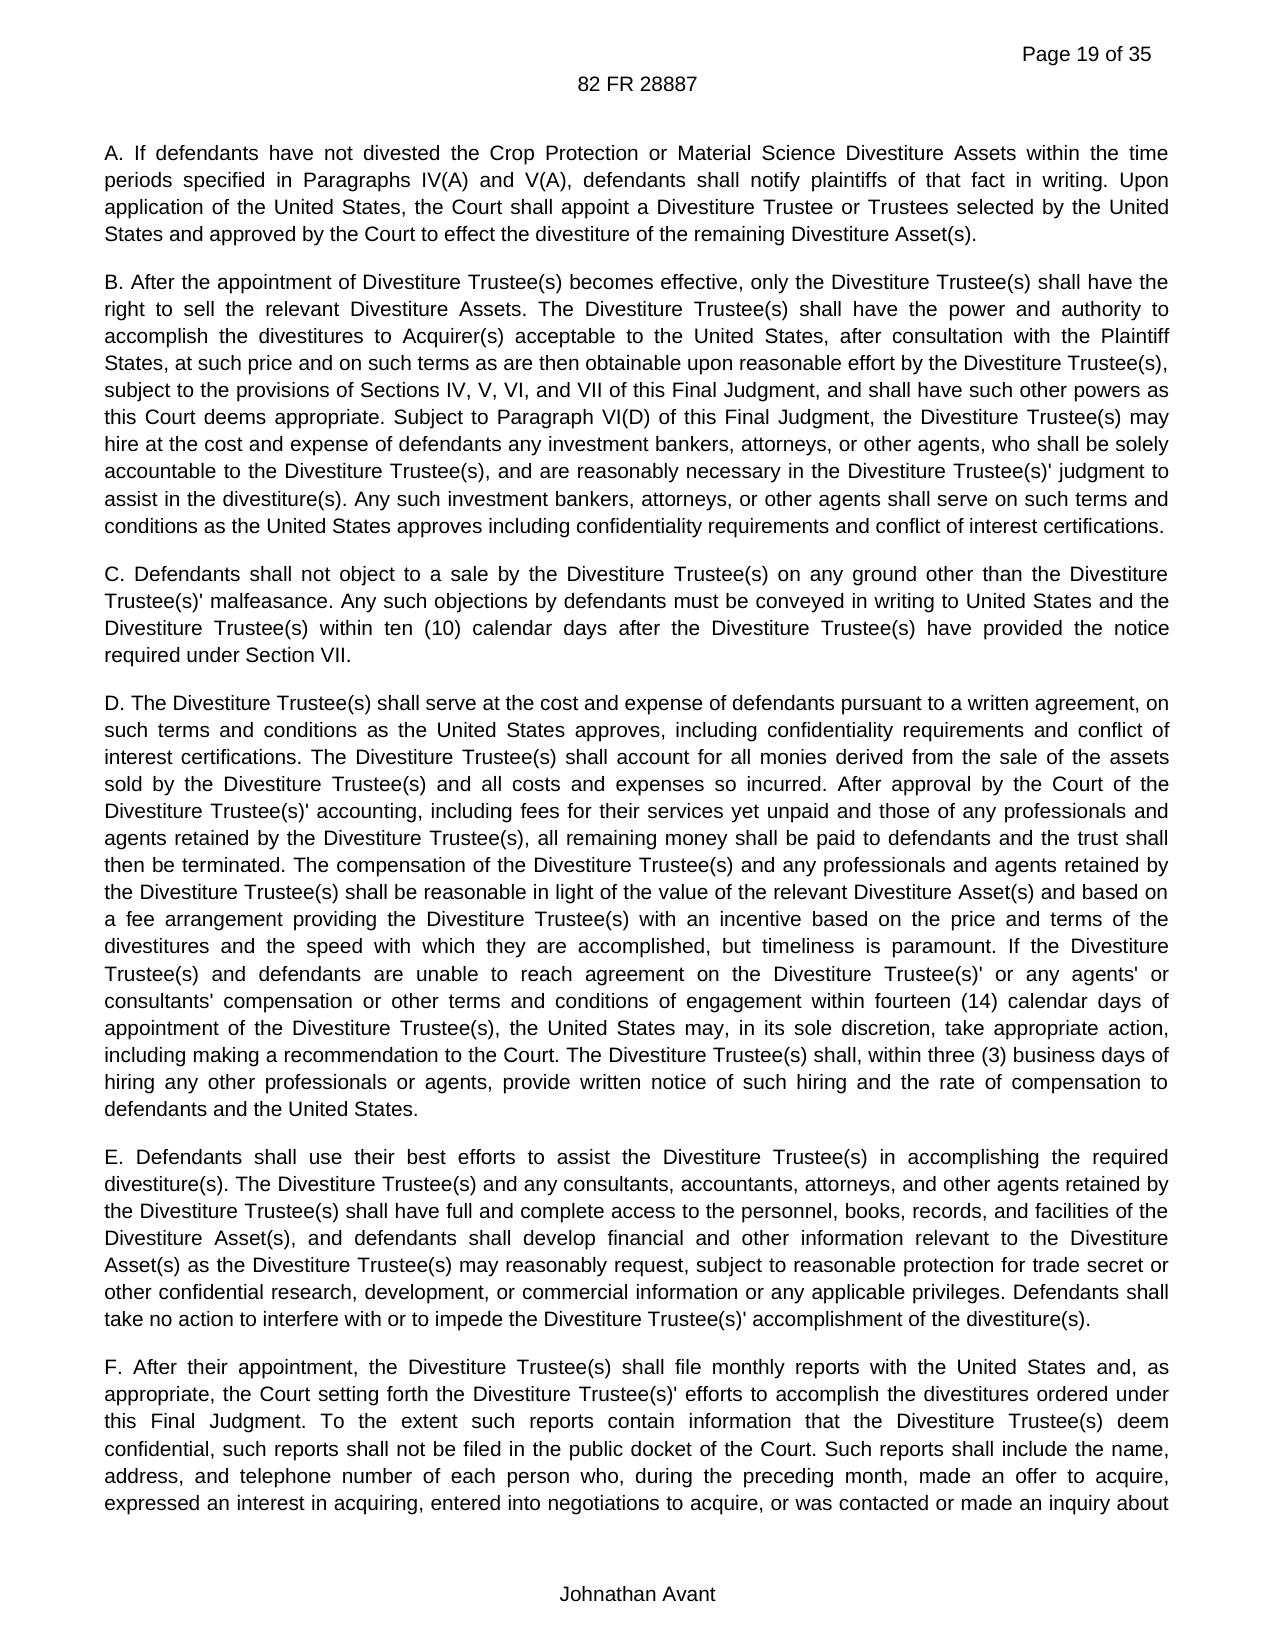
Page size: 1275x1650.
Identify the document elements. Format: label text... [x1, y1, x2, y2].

text B. After the appointment of Divestiture Trustee(s) becomes effective, only the Divestiture Trustee(s) shall have the right to sell the relevant Divestiture Assets. The Divestiture Trustee(s) shall have the power and authority to accomplish the divestitures to Acquirer(s) acceptable to the United States, after consultation with the Plaintiff States, at such price and on such terms as are then obtainable upon reasonable effort by the Divestiture Trustee(s), subject to the provisions of Sections IV, V, VI, and VII of this Final Judgment, and shall have such other powers as this Court deems appropriate. Subject to Paragraph VI(D) of this Final Judgment, the Divestiture Trustee(s) may hire at the cost and expense of defendants any investment bankers, attorneys, or other agents, who shall be solely accountable to the Divestiture Trustee(s), and are reasonably necessary in the Divestiture Trustee(s)' judgment to assist in the divestiture(s). Any such investment bankers, attorneys, or other agents shall serve on such terms and conditions as the United States approves including confidentiality requirements and conflict of interest certifications. [104, 267, 1171, 537]
text A. If defendants have not divested the Crop Protection or Material Science Divestiture Assets within the time periods specified in Paragraphs IV(A) and V(A), defendants shall notify plaintiffs of that fact in writing. Upon application of the United States, the Court shall appoint a Divestiture Trustee or Trustees selected by the United States and approved by the Court to effect the divestiture of the remaining Divestiture Asset(s). [104, 137, 1171, 246]
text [104, 1352, 1171, 1514]
text C. Defendants shall not object to a sale by the Divestiture Trustee(s) on any ground other than the Divestiture Trustee(s)' malfeasance. Any such objections by defendants must be conveyed in writing to United States and the Divestiture Trustee(s) within ten (10) calendar days after the Divestiture Trustee(s) have provided the notice required under Section VII. [104, 558, 1171, 667]
text D. The Divestiture Trustee(s) shall serve at the cost and expense of defendants pursuant to a written agreement, on such terms and conditions as the United States approves, including confidentiality requirements and conflict of interest certifications. The Divestiture Trustee(s) shall account for all monies derived from the sale of the assets sold by the Divestiture Trustee(s) and all costs and expenses so incurred. After approval by the Court of the Divestiture Trustee(s)' accounting, including fees for their services yet unpaid and those of any professionals and agents retained by the Divestiture Trustee(s), all remaining money shall be paid to defendants and the trust shall then be terminated. The compensation of the Divestiture Trustee(s) and any professionals and agents retained by the Divestiture Trustee(s) shall be reasonable in light of the value of the relevant Divestiture Asset(s) and based on a fee arrangement providing the Divestiture Trustee(s) with an incentive based on the price and terms of the divestitures and the speed with which they are accomplished, but timeliness is paramount. If the Divestiture Trustee(s) and defendants are unable to reach agreement on the Divestiture Trustee(s)' or any agents' or consultants' compensation or other terms and conditions of engagement within fourteen (14) calendar days of appointment of the Divestiture Trustee(s), the United States may, in its sole discretion, take appropriate action, including making a recommendation to the Court. The Divestiture Trustee(s) shall, within three (3) business days of hiring any other professionals or agents, provide written notice of such hiring and the rate of compensation to defendants and the United States. [104, 687, 1171, 1121]
text E. Defendants shall use their best efforts to assist the Divestiture Trustee(s) in accomplishing the required divestiture(s). The Divestiture Trustee(s) and any consultants, accountants, attorneys, and other agents retained by the Divestiture Trustee(s) shall have full and complete access to the personnel, books, records, and facilities of the Divestiture Asset(s), and defendants shall develop financial and other information relevant to the Divestiture Asset(s) as the Divestiture Trustee(s) may reasonably request, subject to reasonable protection for trade secret or other confidential research, development, or commercial information or any applicable privileges. Defendants shall take no action to interfere with or to impede the Divestiture Trustee(s)' accomplishment of the divestiture(s). [104, 1142, 1171, 1331]
